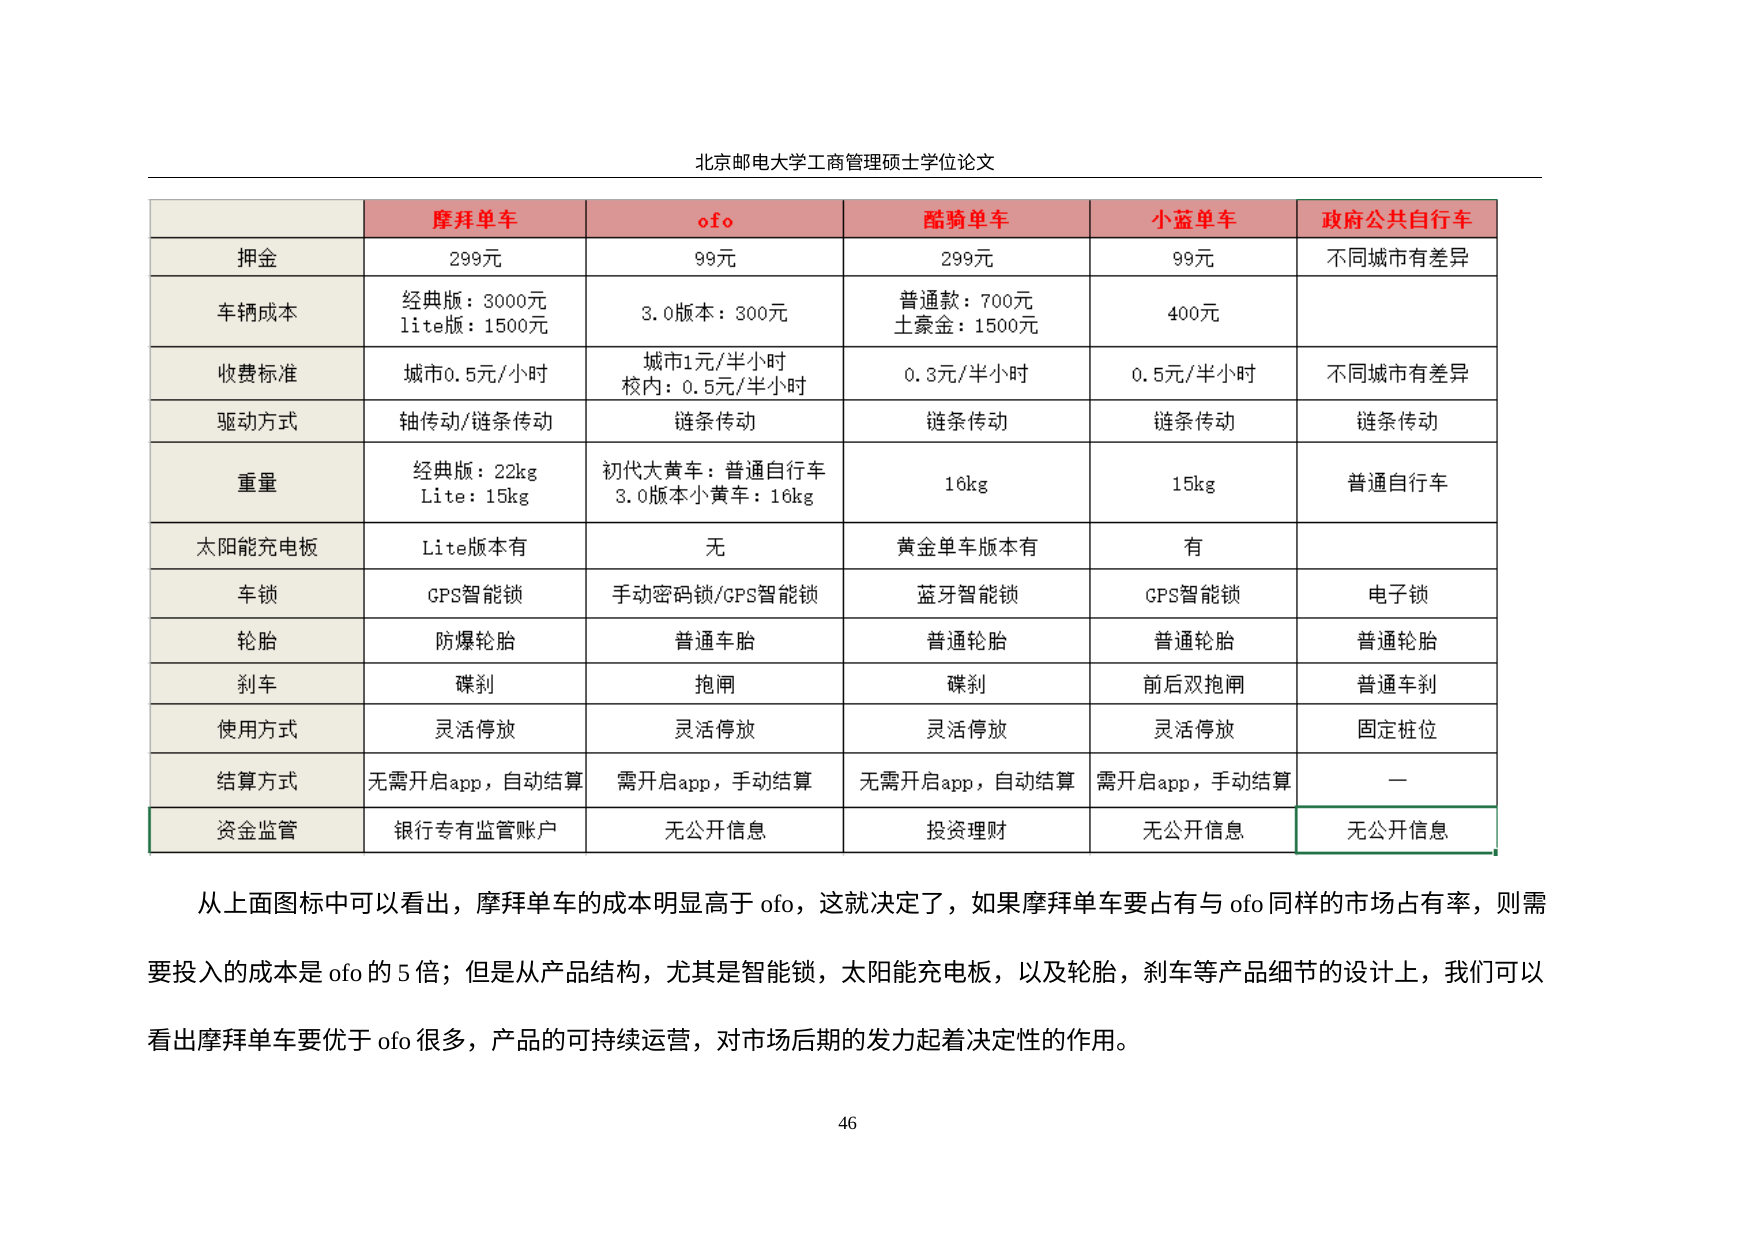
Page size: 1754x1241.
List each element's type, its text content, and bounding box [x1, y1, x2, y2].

picture [147, 199, 1498, 856]
text 从上面图标中可以看出，摩拜单车的成本明显高于ofo，这就决定了，如果摩拜单车要占有与ofo同样的市场占有率，则需要投入的成本是ofo的5倍；但是从产品结构，尤其是智能锁，太阳能充电板，以及轮胎，刹车等产品细节的设计上，我们可以看出摩拜单车要优于ofo很多，产品的可持续运营，对市场后期的发力起着决定性的作用。 [148, 868, 1547, 1072]
